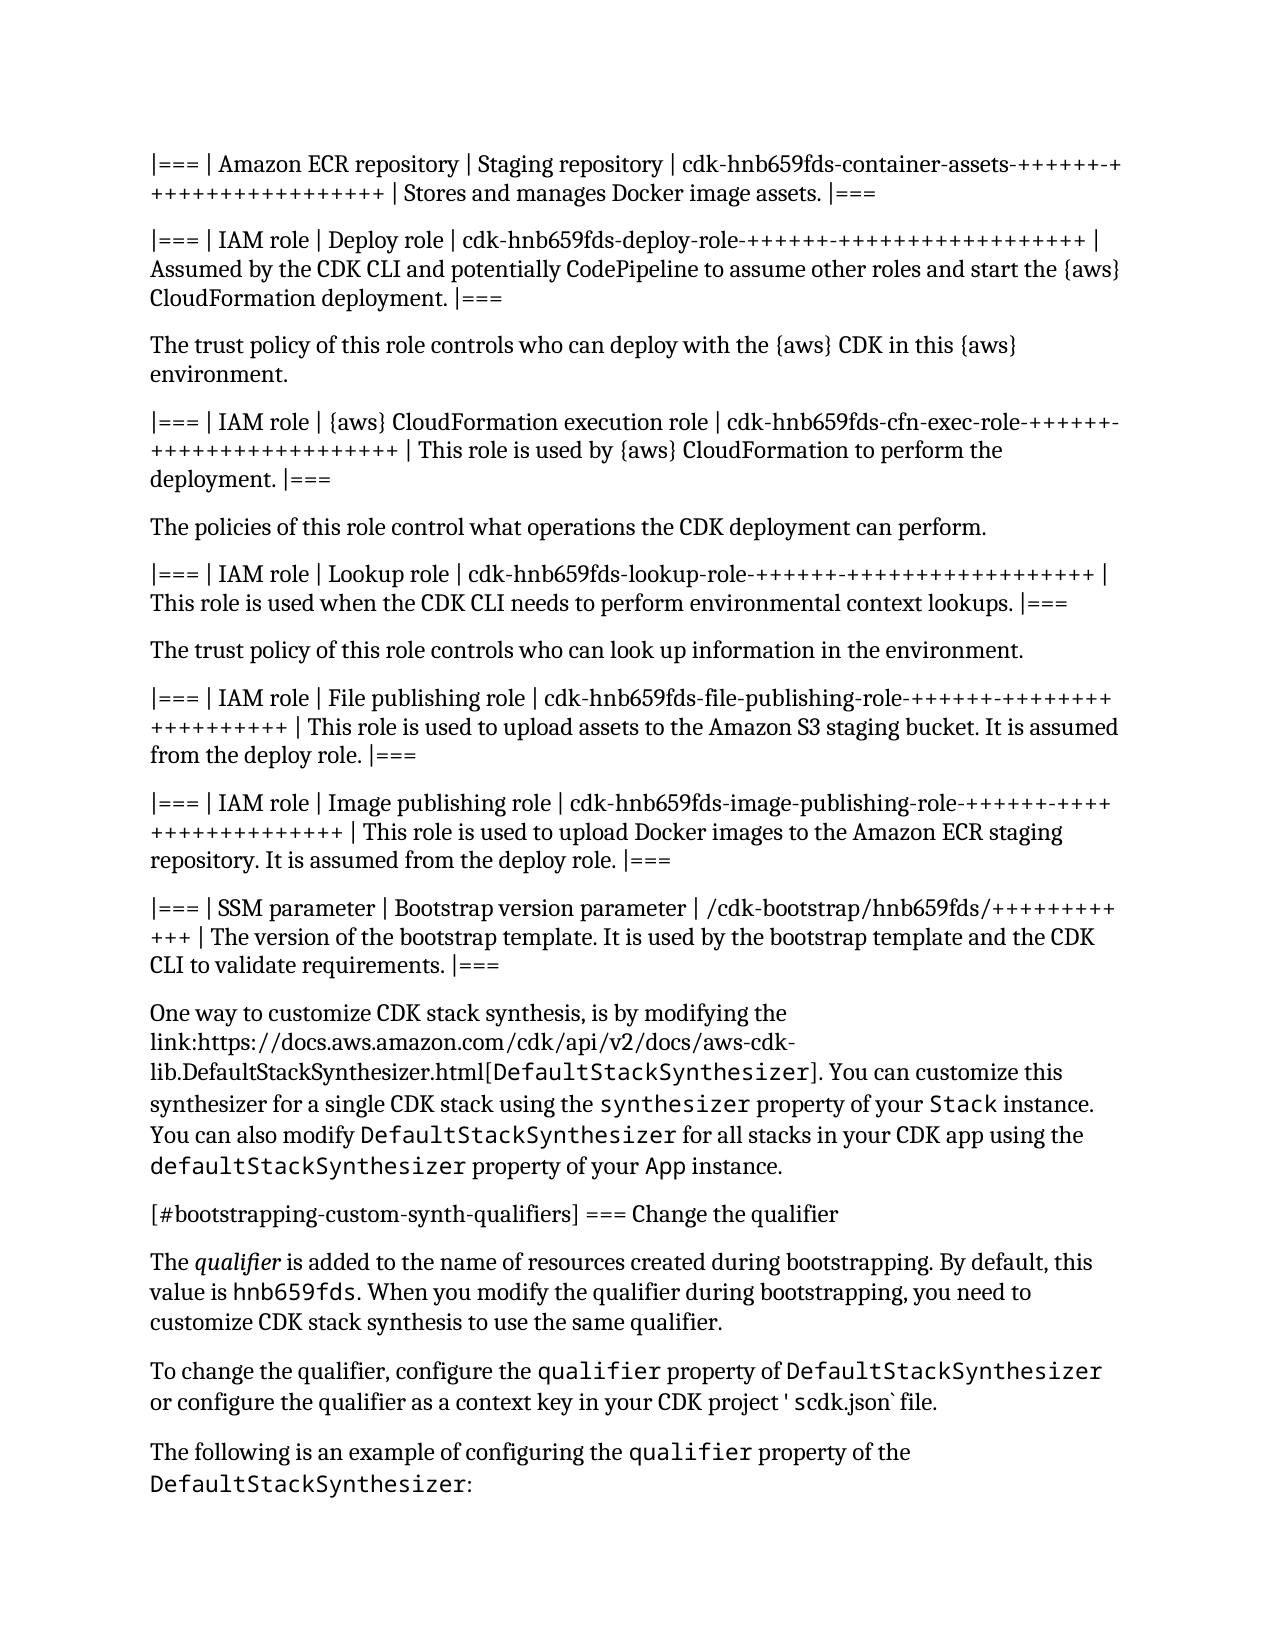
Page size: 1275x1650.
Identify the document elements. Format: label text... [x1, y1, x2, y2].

text |=== | IAM role | File publishing role | cdk-hnb659fds-file-publishing-role-++++++-++++++++++++++++++ | This role is used to upload assets to the Amazon S3 staging bucket. It is assumed from the deploy role. |=== [150, 684, 1125, 770]
text The trust policy of this role controls who can look up information in the environment. [150, 636, 1125, 665]
text |=== | Amazon ECR repository | Staging repository | cdk-hnb659fds-container-assets-++++++-++++++++++++++++++ | Stores and manages Docker image assets. |=== [150, 150, 1125, 207]
text The trust policy of this role controls who can deploy with the {aws} CDK in this {aws} environment. [150, 331, 1125, 389]
text |=== | IAM role | Lookup role | cdk-hnb659fds-lookup-role-++++++-++++++++++++++++++ | This role is used when the CDK CLI needs to perform environmental context lookups. |=== [150, 560, 1125, 617]
text |=== | IAM role | {aws} CloudFormation execution role | cdk-hnb659fds-cfn-exec-role-++++++-++++++++++++++++++ | This role is used by {aws} CloudFormation to perform the deployment. |=== [150, 407, 1125, 494]
text To change the qualifier, configure the qualifier property of DefaultStackSynthesizer or configure the qualifier as a context key in your CDK project'scdk.json` file. [150, 1355, 1125, 1417]
text |=== | IAM role | Deploy role | cdk-hnb659fds-deploy-role-++++++-++++++++++++++++++ | Assumed by the CDK CLI and potentially CodePipeline to assume other roles and start the {aws} CloudFormation deployment. |=== [150, 226, 1125, 312]
text The following is an example of configuring the qualifier property of the DefaultStackSynthesizer: [150, 1436, 1125, 1499]
text One way to customize CDK stack synthesis, is by modifying the link:https://docs.aws.amazon.com/cdk/api/v2/docs/aws-cdk-lib.DefaultStackSynthesizer.html[DefaultStackSynthesizer]. You can customize this synthesizer for a single CDK stack using the synthesizer property of your Stack instance. You can also modify DefaultStackSynthesizer for all stacks in your CDK app using the defaultStackSynthesizer property of your App instance. [150, 999, 1125, 1181]
text |=== | SSM parameter | Bootstrap version parameter | /cdk-bootstrap/hnb659fds/++++++++++++ | The version of the bootstrap template. It is used by the bootstrap template and the CDK CLI to validate requirements. |=== [150, 894, 1125, 980]
text The qualifier is added to the name of resources created during bootstrapping. By default, this value is hnb659fds. When you modify the qualifier during bootstrapping, you need to customize CDK stack synthesis to use the same qualifier. [150, 1247, 1125, 1336]
text [#bootstrapping-custom-synth-qualifiers] === Change the qualifier [150, 1200, 1125, 1229]
text The policies of this role control what operations the CDK deployment can perform. [150, 512, 1125, 541]
text |=== | IAM role | Image publishing role | cdk-hnb659fds-image-publishing-role-++++++-++++++++++++++++++ | This role is used to upload Docker images to the Amazon ECR staging repository. It is assumed from the deploy role. |=== [150, 789, 1125, 875]
